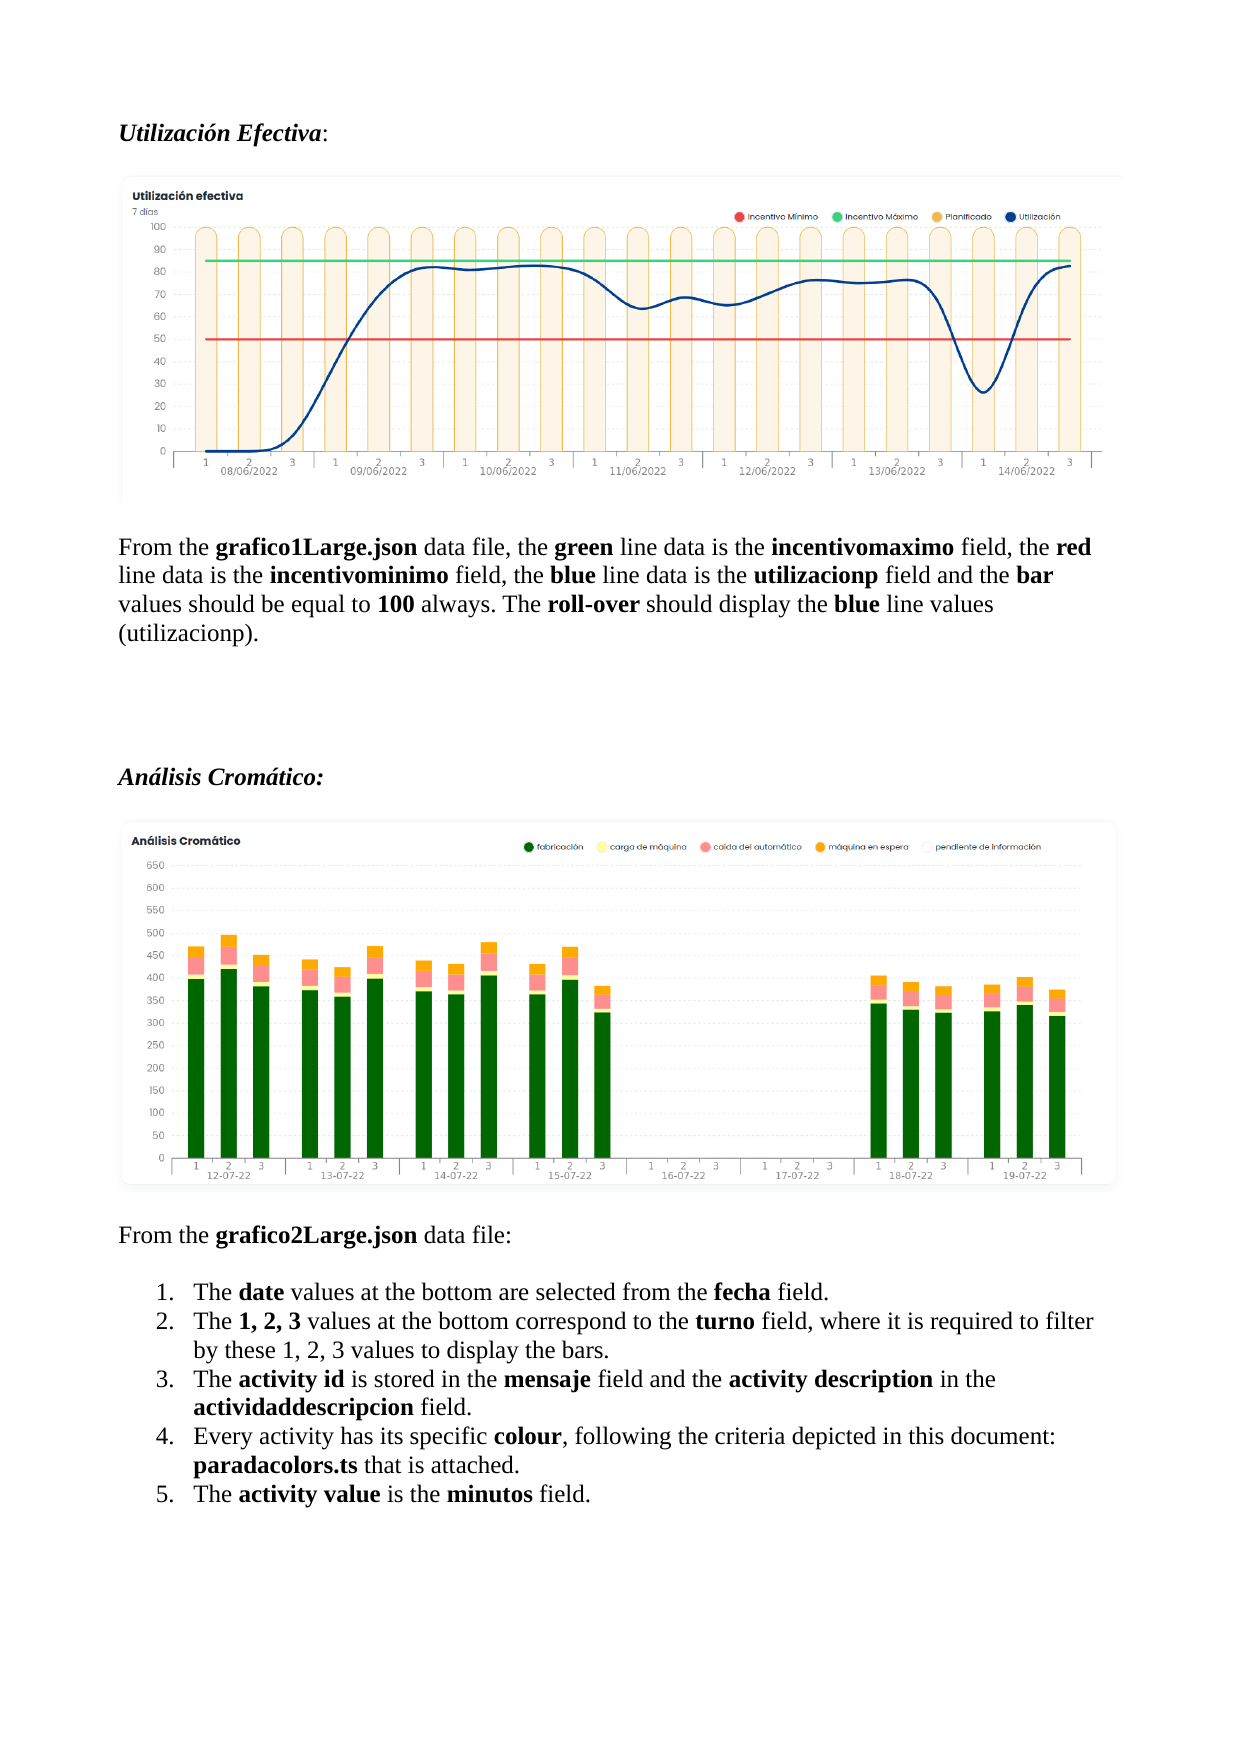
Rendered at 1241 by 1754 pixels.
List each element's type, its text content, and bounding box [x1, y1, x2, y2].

text From the grafico2Large.json data file: [118, 1220, 1122, 1249]
text Utilización Efectiva: [118, 118, 1122, 147]
list The 1, 2, 3 values at the bottom correspond to the turno field, where it is required to filter by these 1, 2, 3 values to display the bars. [156, 1306, 1122, 1364]
list The activity value is the minutos field. [156, 1479, 1122, 1507]
list The date values at the bottom are selected from the fecha field. [156, 1277, 1122, 1306]
list Every activity has its specific colour, following the criteria depicted in this document: paradacolors.ts that is attached. [156, 1421, 1122, 1479]
list The activity id is stored in the mensaje field and the activity description in the actividaddescripcion field. [156, 1364, 1122, 1421]
picture [118, 175, 1123, 503]
text Análisis Cromático: [118, 762, 1122, 791]
text From the grafico1Large.json data file, the green line data is the incentivomaximo field, the red line data is the incentivominimo field, the blue line data is the utilizacionp field and the bar values should be equal to 100 always. The roll-over should display the blue line values (utilizacionp). [118, 532, 1122, 647]
picture [118, 819, 1123, 1192]
